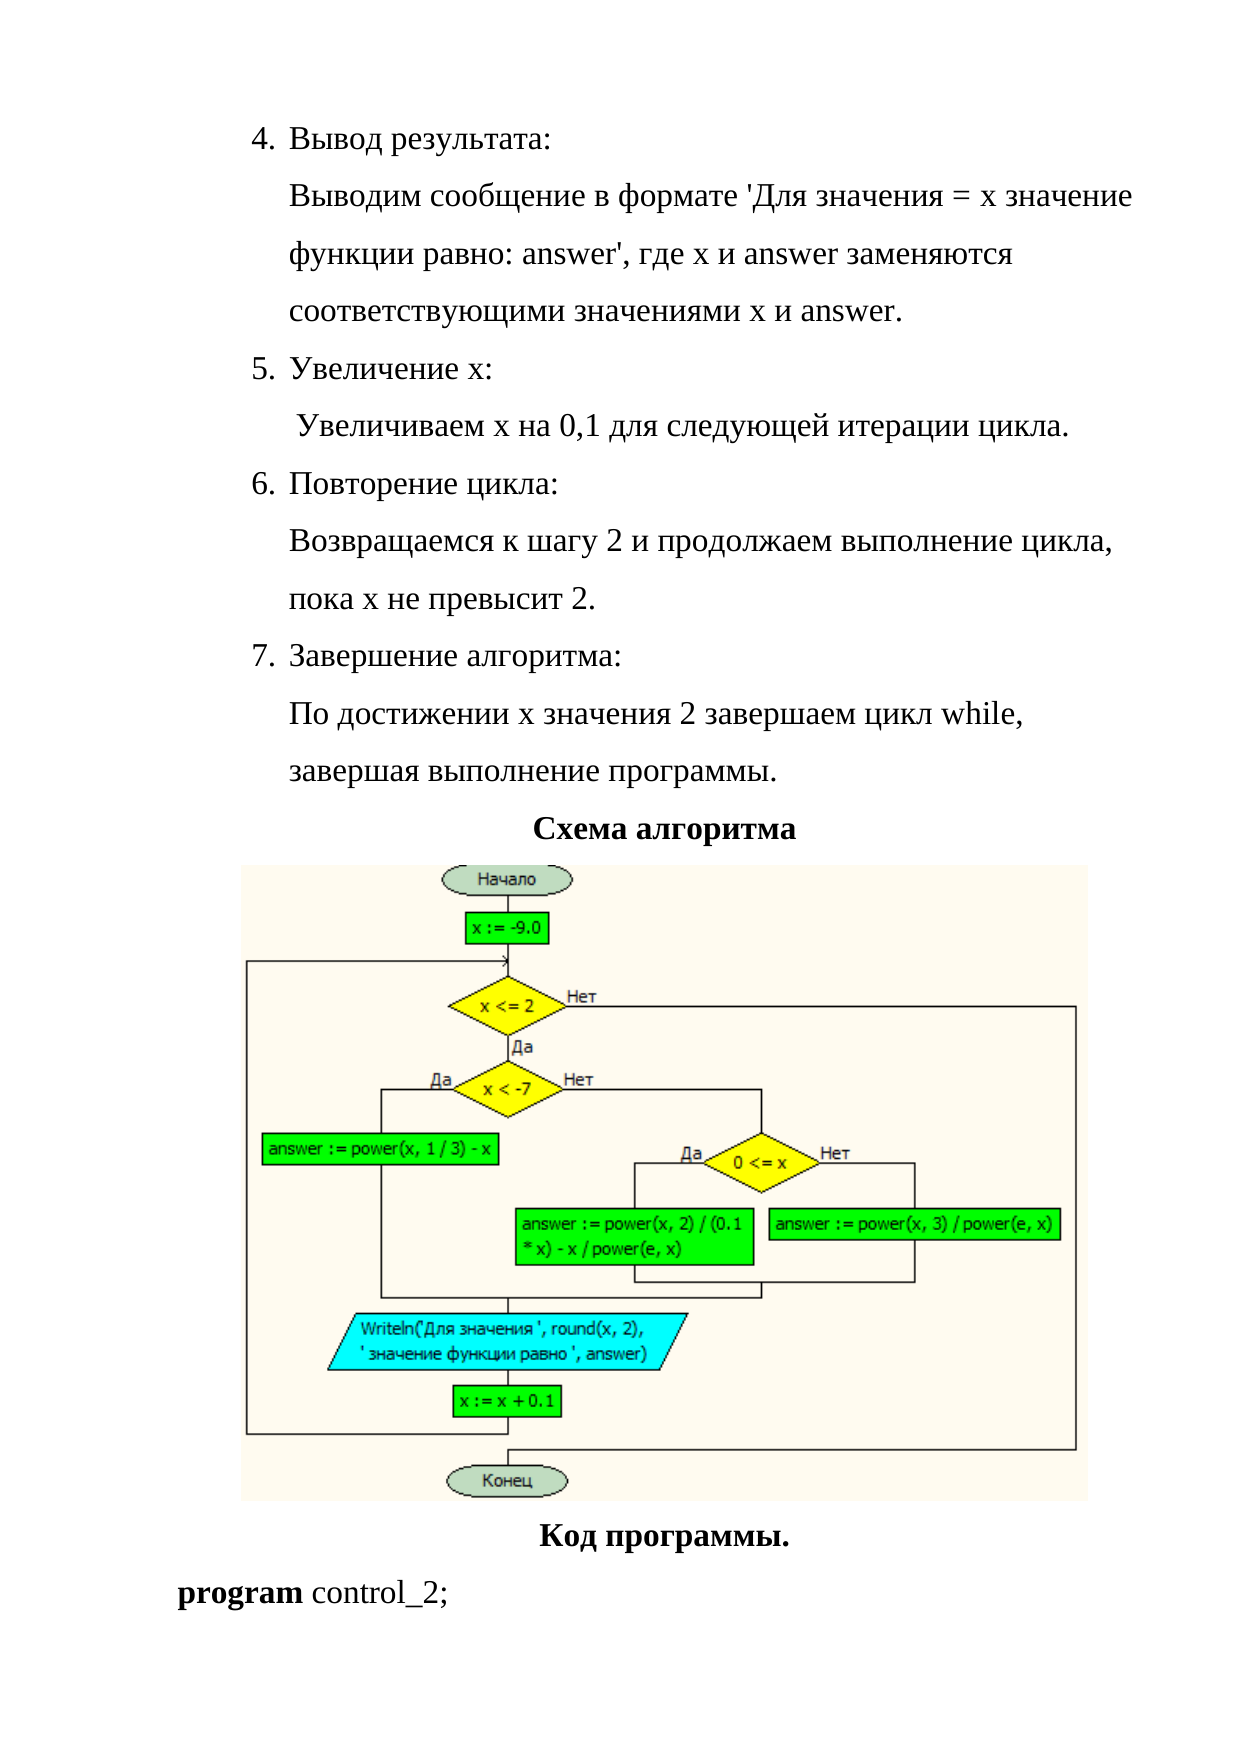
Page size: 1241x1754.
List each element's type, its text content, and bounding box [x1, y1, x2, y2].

list Выводим сообщение в формате 'Для значения = x значение функции равно: answer', где x и answer заменяются соответствующими значениями x и answer. [288, 176, 1152, 329]
list По достижении x значения 2 завершаем цикл while, завершая выполнение программы. [288, 693, 1152, 789]
list Завершение алгоритма: [251, 636, 1152, 674]
list Вывод результата: [251, 118, 1152, 156]
text Код программы. [177, 1515, 1152, 1554]
list Увеличиваем x на 0,1 для следующей итерации цикла. [251, 406, 1152, 444]
list Увеличение x: [251, 348, 1152, 386]
list Возвращаемся к шагу 2 и продолжаем выполнение цикла, пока x не превысит 2. [288, 521, 1152, 616]
picture [241, 865, 1088, 1501]
text Схема алгоритма [177, 808, 1152, 846]
list Повторение цикла: [251, 463, 1152, 501]
text program control_2; [177, 1573, 1152, 1611]
